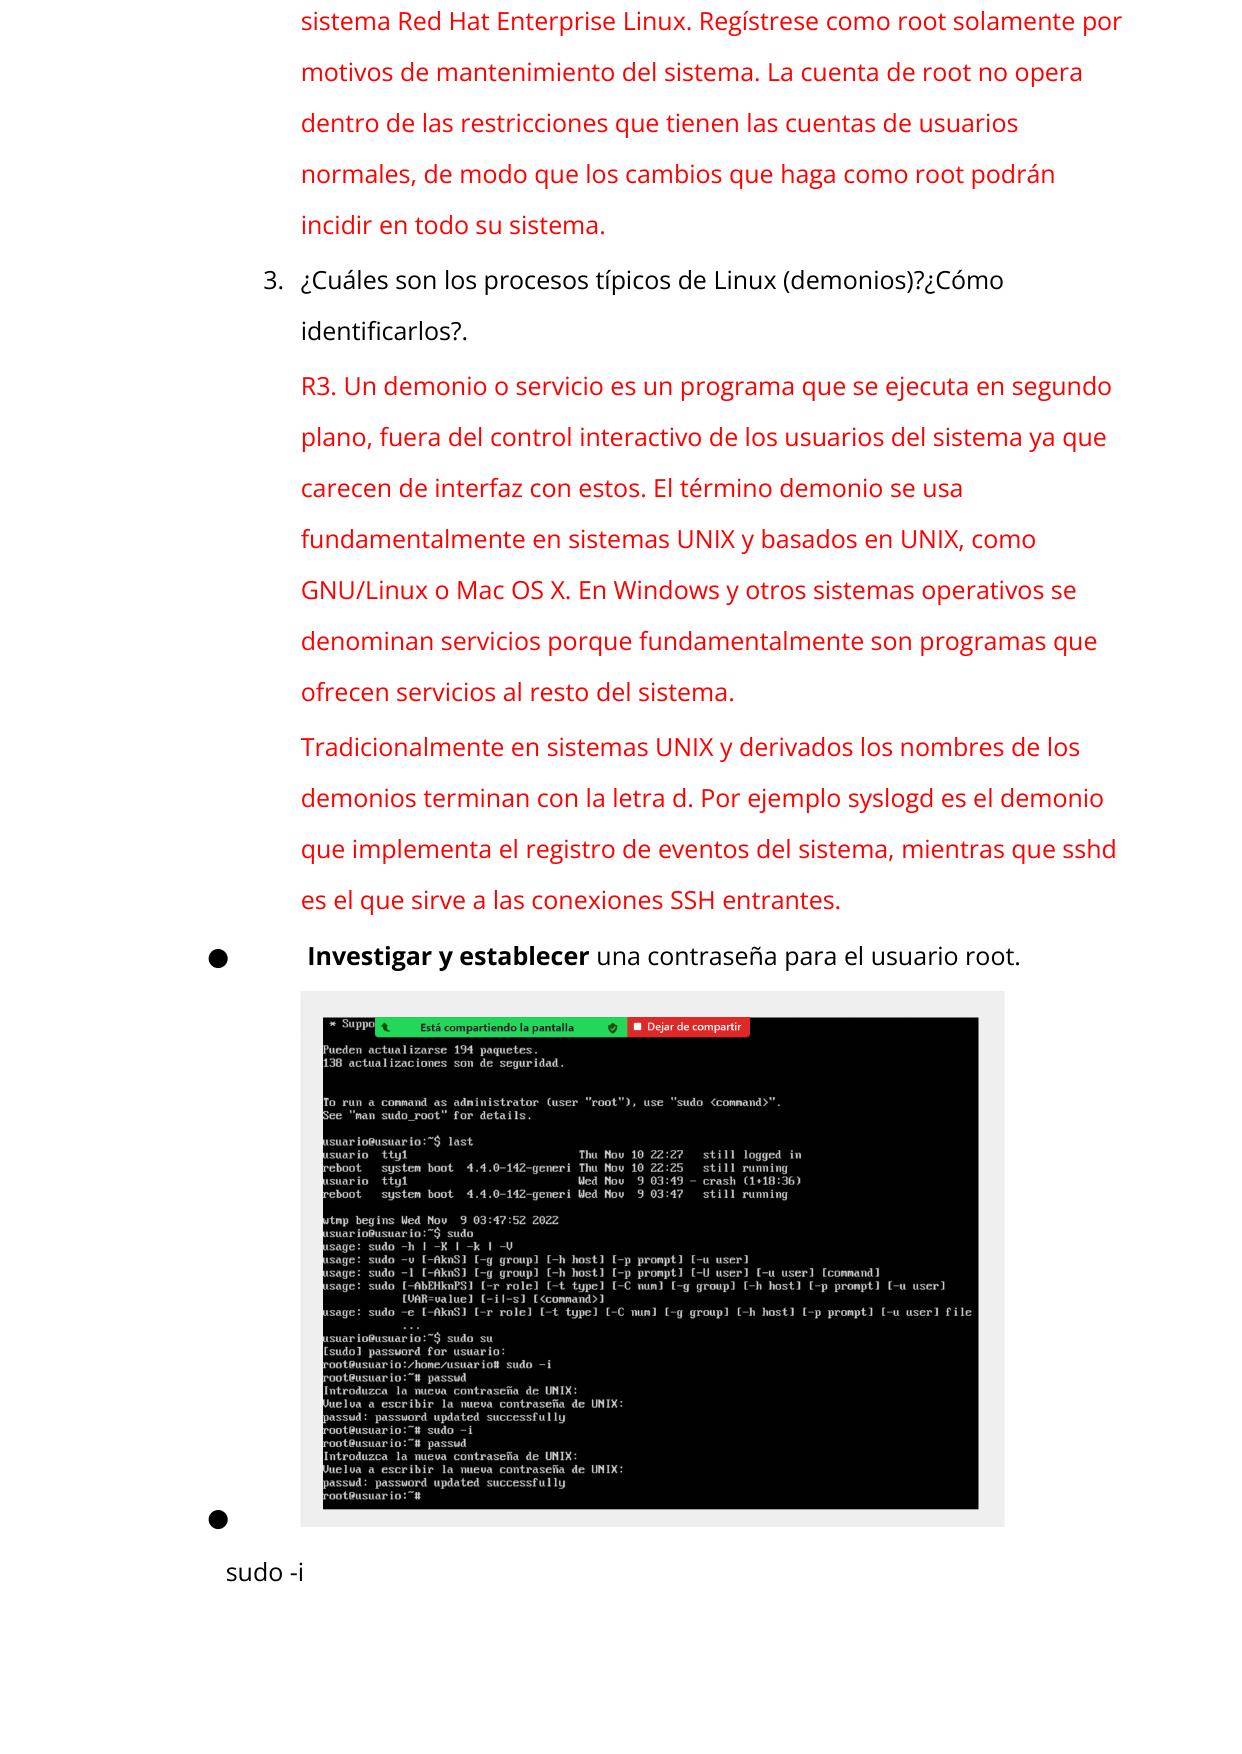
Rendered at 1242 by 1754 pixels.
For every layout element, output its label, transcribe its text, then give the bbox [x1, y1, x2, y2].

text Tradicionalmente en sistemas UNIX y derivados los nombres de los demonios terminan con la letra d. Por ejemplo syslogd es el demonio que implementa el registro de eventos del sistema, mientras que sshd es el que sirve a las conexiones SSH entrantes. [301, 730, 1123, 917]
list Investigar y establecer una contraseña para el usuario root. [192, 938, 1123, 973]
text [301, 3, 1123, 241]
text sudo -i [226, 1555, 1123, 1589]
list ¿Cuáles son los procesos típicos de Linux (demonios)?¿Cómo identificarlos?. [263, 262, 1123, 347]
text R3. Un demonio o servicio es un programa que se ejecuta en segundo plano, fuera del control interactivo de los usuarios del sistema ya que carecen de interfaz con estos. El término demonio se usa fundamentalmente en sistemas UNIX y basados en UNIX, como GNU/Linux o Mac OS X. En Windows y otros sistemas operativos se denominan servicios porque fundamentalmente son programas que ofrecen servicios al resto del sistema. [301, 368, 1123, 709]
picture [300, 991, 1005, 1527]
